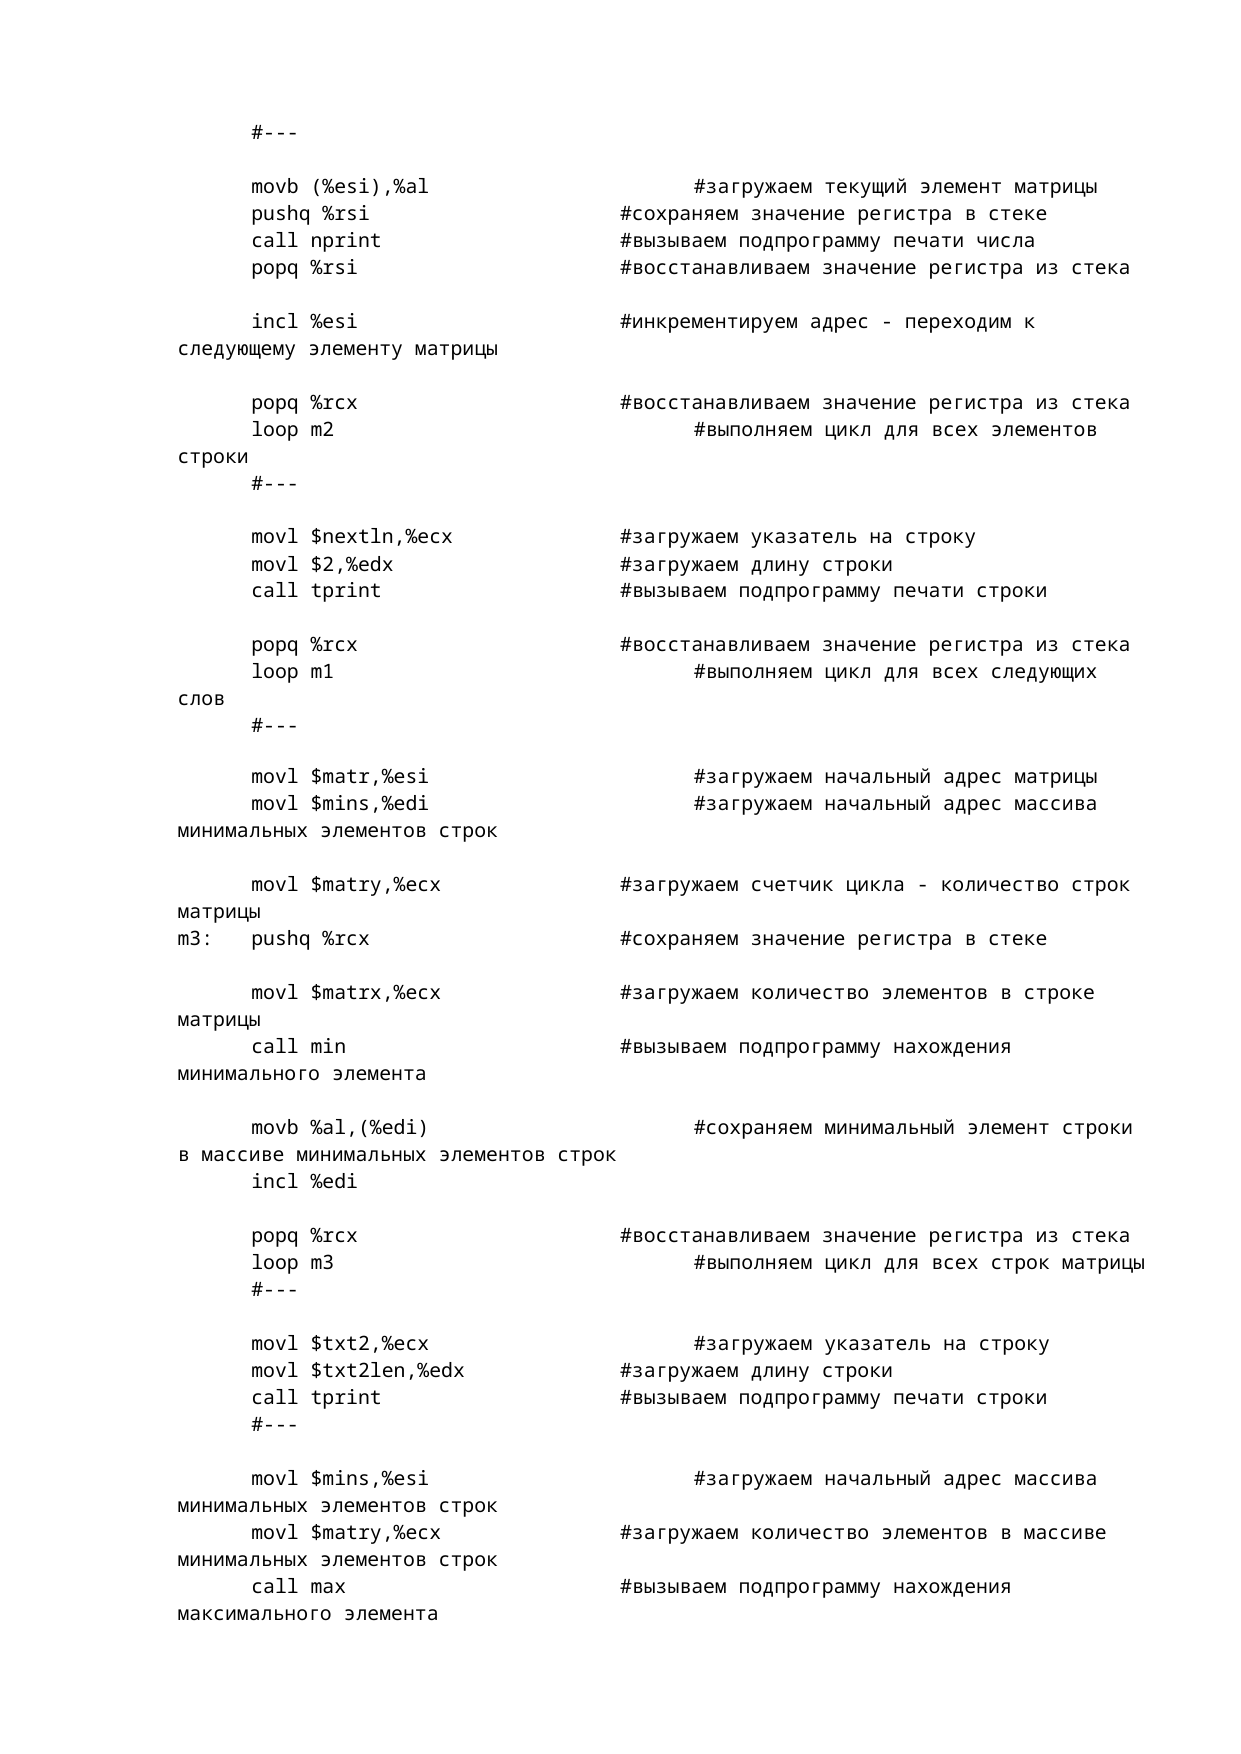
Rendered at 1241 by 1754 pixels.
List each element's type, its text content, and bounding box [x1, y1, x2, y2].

text incl %edi [177, 1167, 1152, 1194]
text movl $matry,%ecx #загружаем количество элементов в массиве минимальных элементов строк [177, 1518, 1152, 1572]
text movl $matr,%esi #загружаем начальный адрес матрицы [177, 763, 1152, 790]
text popq %rcx #восстанавливаем значение регистра из стека [177, 1221, 1152, 1248]
text incl %esi #инкрементируем адрес - переходим к следующему элементу матрицы [177, 307, 1152, 361]
text movl $mins,%edi #загружаем начальный адрес массива минимальных элементов строк [177, 790, 1152, 844]
text call tprint #вызываем подпрограмму печати строки [177, 1383, 1152, 1410]
text movl $txt2,%ecx #загружаем указатель на строку [177, 1329, 1152, 1356]
text #--- [177, 1410, 1152, 1437]
text #--- [177, 712, 1152, 739]
text movl $matry,%ecx #загружаем счетчик цикла - количество строк матрицы [177, 871, 1152, 924]
text pushq %rsi #сохраняем значение регистра в стеке [177, 199, 1152, 226]
text call tprint #вызываем подпрограмму печати строки [177, 577, 1152, 604]
text movl $2,%edx #загружаем длину строки [177, 550, 1152, 577]
text #--- [177, 118, 1152, 145]
text m3: pushq %rcx #сохраняем значение регистра в стеке [177, 924, 1152, 952]
text call min #вызываем подпрограмму нахождения минимального элемента [177, 1032, 1152, 1086]
text call nprint #вызываем подпрограмму печати числа [177, 226, 1152, 253]
text popq %rcx #восстанавливаем значение регистра из стека [177, 388, 1152, 415]
text #--- [177, 1275, 1152, 1302]
text movb (%esi),%al #загружаем текущий элемент матрицы [177, 172, 1152, 199]
text movl $matrx,%ecx #загружаем количество элементов в строке матрицы [177, 978, 1152, 1032]
text movl $nextln,%ecx #загружаем указатель на строку [177, 523, 1152, 550]
text popq %rsi #восстанавливаем значение регистра из стека [177, 253, 1152, 280]
text loop m3 #выполняем цикл для всех строк матрицы [177, 1248, 1152, 1275]
text movl $txt2len,%edx #загружаем длину строки [177, 1356, 1152, 1383]
text #--- [177, 469, 1152, 496]
text movb %al,(%edi) #сохраняем минимальный элемент строки в массиве минимальных элементов строк [177, 1113, 1152, 1167]
text call max #вызываем подпрограмму нахождения максимального элемента [177, 1572, 1152, 1626]
text loop m1 #выполняем цикл для всех следующих слов [177, 658, 1152, 712]
text loop m2 #выполняем цикл для всех элементов строки [177, 415, 1152, 469]
text popq %rcx #восстанавливаем значение регистра из стека [177, 631, 1152, 658]
text movl $mins,%esi #загружаем начальный адрес массива минимальных элементов строк [177, 1464, 1152, 1518]
